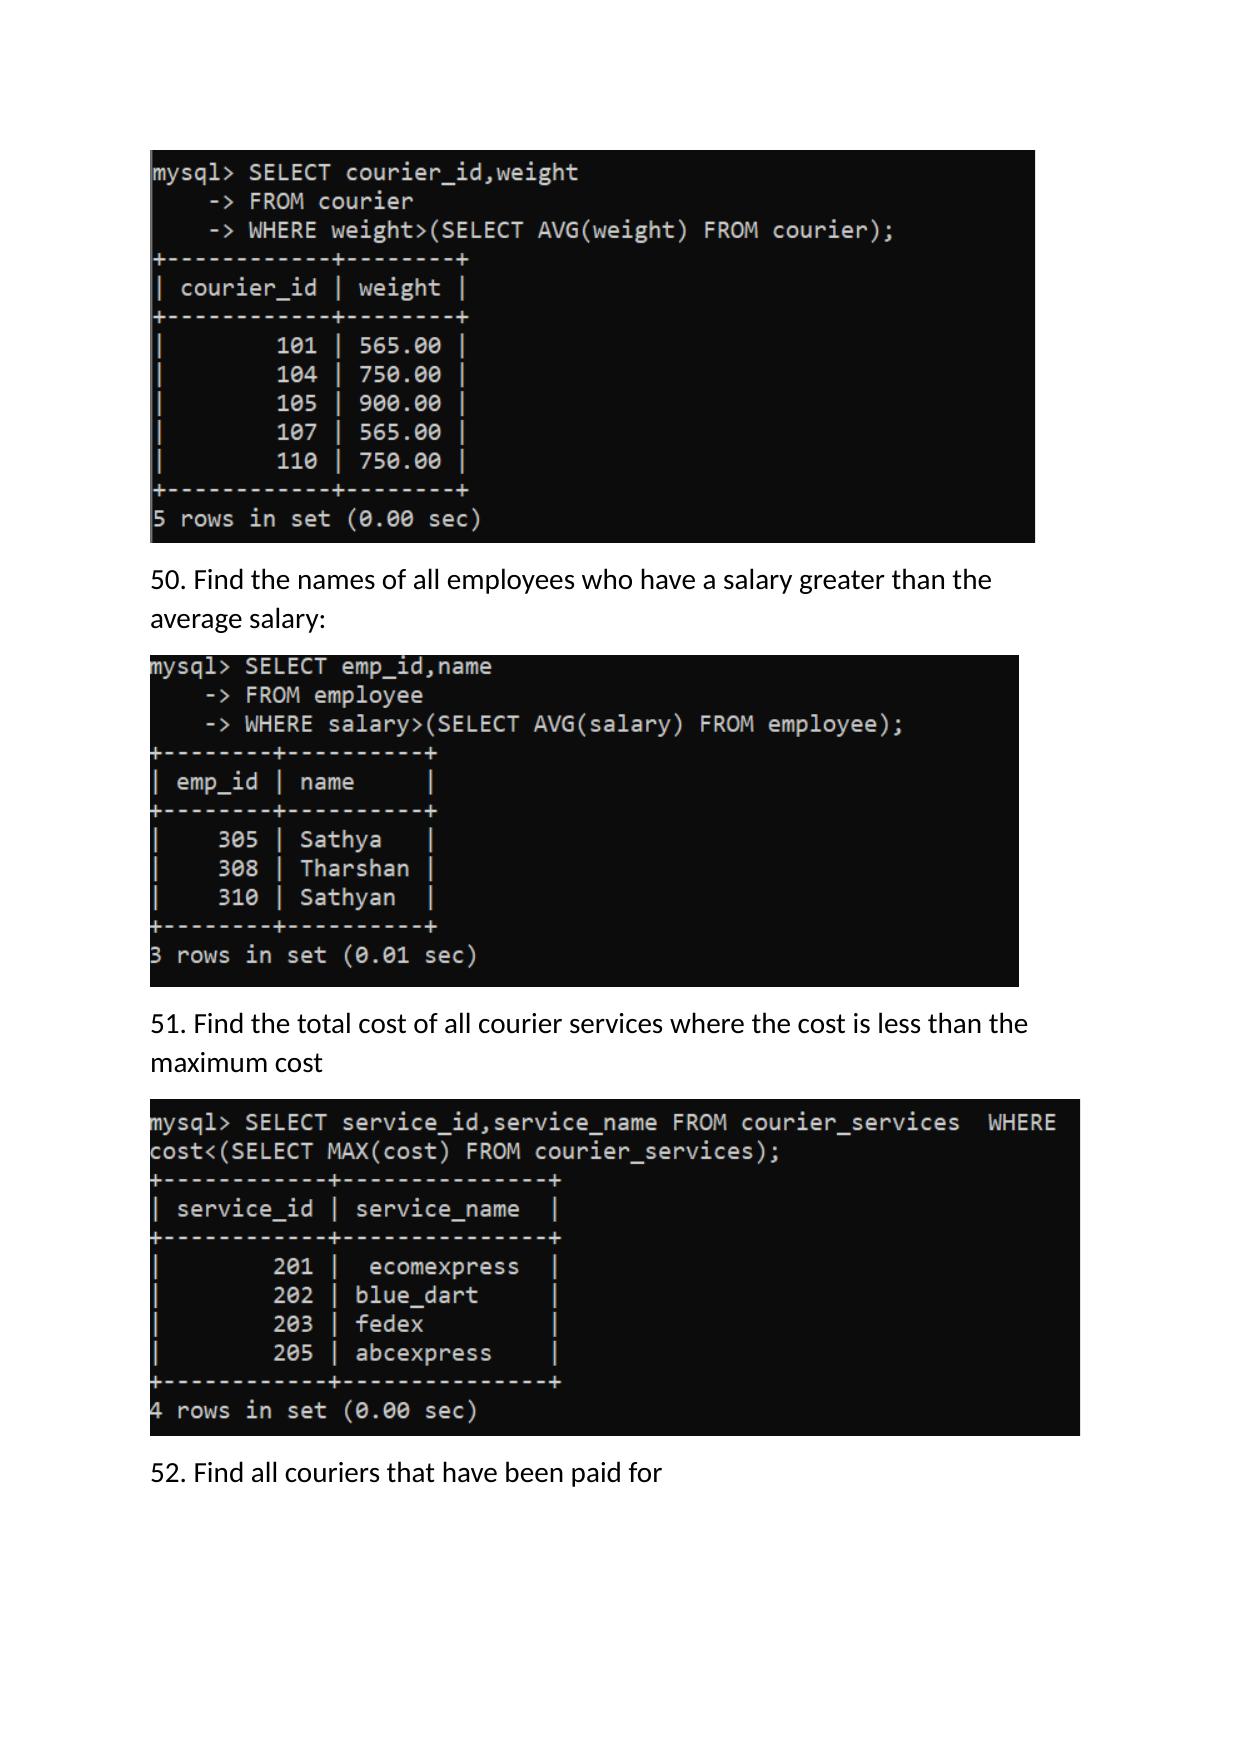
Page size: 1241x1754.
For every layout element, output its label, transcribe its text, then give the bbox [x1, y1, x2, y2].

picture [150, 1099, 1080, 1436]
picture [150, 150, 1035, 543]
text 52. Find all couriers that have been paid for [150, 1454, 1090, 1490]
text 51. Find the total cost of all courier services where the cost is less than the maximum cost [150, 1006, 1090, 1080]
text 50. Find the names of all employees who have a salary greater than the average salary: [150, 561, 1090, 635]
picture [150, 655, 1019, 987]
